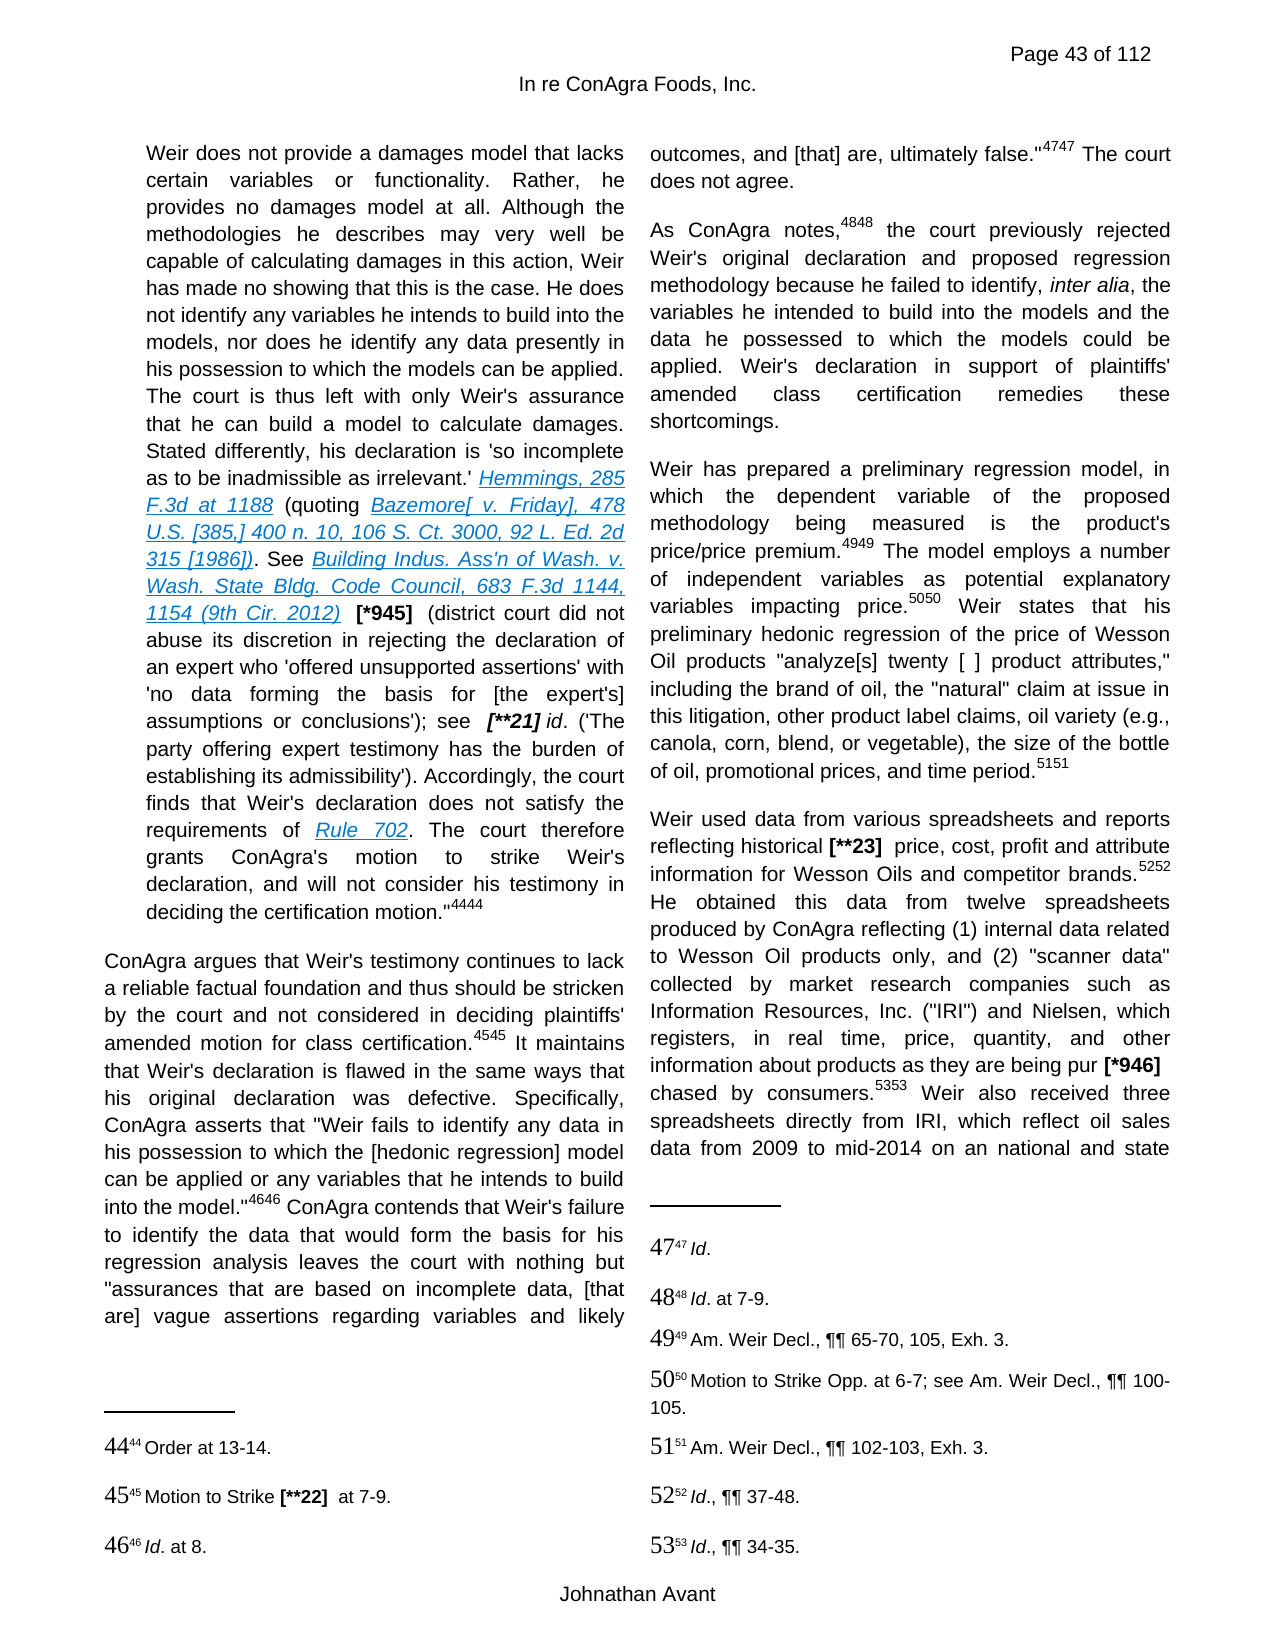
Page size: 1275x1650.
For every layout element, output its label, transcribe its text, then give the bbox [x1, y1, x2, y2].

text Weir has prepared a preliminary regression model, in which the dependent variable of the proposed methodology being measured is the product's price/price premium.49 The model employs a number of independent variables as potential explanatory variables impacting price.50 Weir states that his preliminary hedonic regression of the price of Wesson Oil products "analyze[s] twenty [ ] product attributes," including the brand of oil, the "natural" claim at issue in this litigation, other product label claims, oil variety (e.g., canola, corn, blend, or vegetable), the size of the bottle of oil, promotional prices, and time period.51 [650, 453, 1171, 783]
text ConAgra argues that Weir's testimony continues to lack a reliable factual foundation and thus should be stricken by the court and not considered in deciding plaintiffs' amended motion for class certification.45 It maintains that Weir's declaration is flawed in the same ways that his original declaration was defective. Specifically, ConAgra asserts that "Weir fails to identify any data in his possession to which the [hedonic regression] model can be applied or any variables that he intends to build into the model."46 ConAgra contends that Weir's failure to identify the data that would form the basis for his regression analysis leaves the court with nothing but "assurances that are based on incomplete data, [that are] vague assertions regarding variables and likely outcomes, and [that] are, ultimately false."47 The court does not agree. [104, 945, 625, 1328]
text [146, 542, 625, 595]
text As ConAgra notes,48 the court previously rejected Weir's original declaration and proposed regression methodology because he failed to identify, inter alia, the variables he intended to build into the models and the data he possessed to which the models could be applied. Weir's declaration in support of plaintiffs' amended class certification remedies these shortcomings. [650, 214, 1171, 432]
